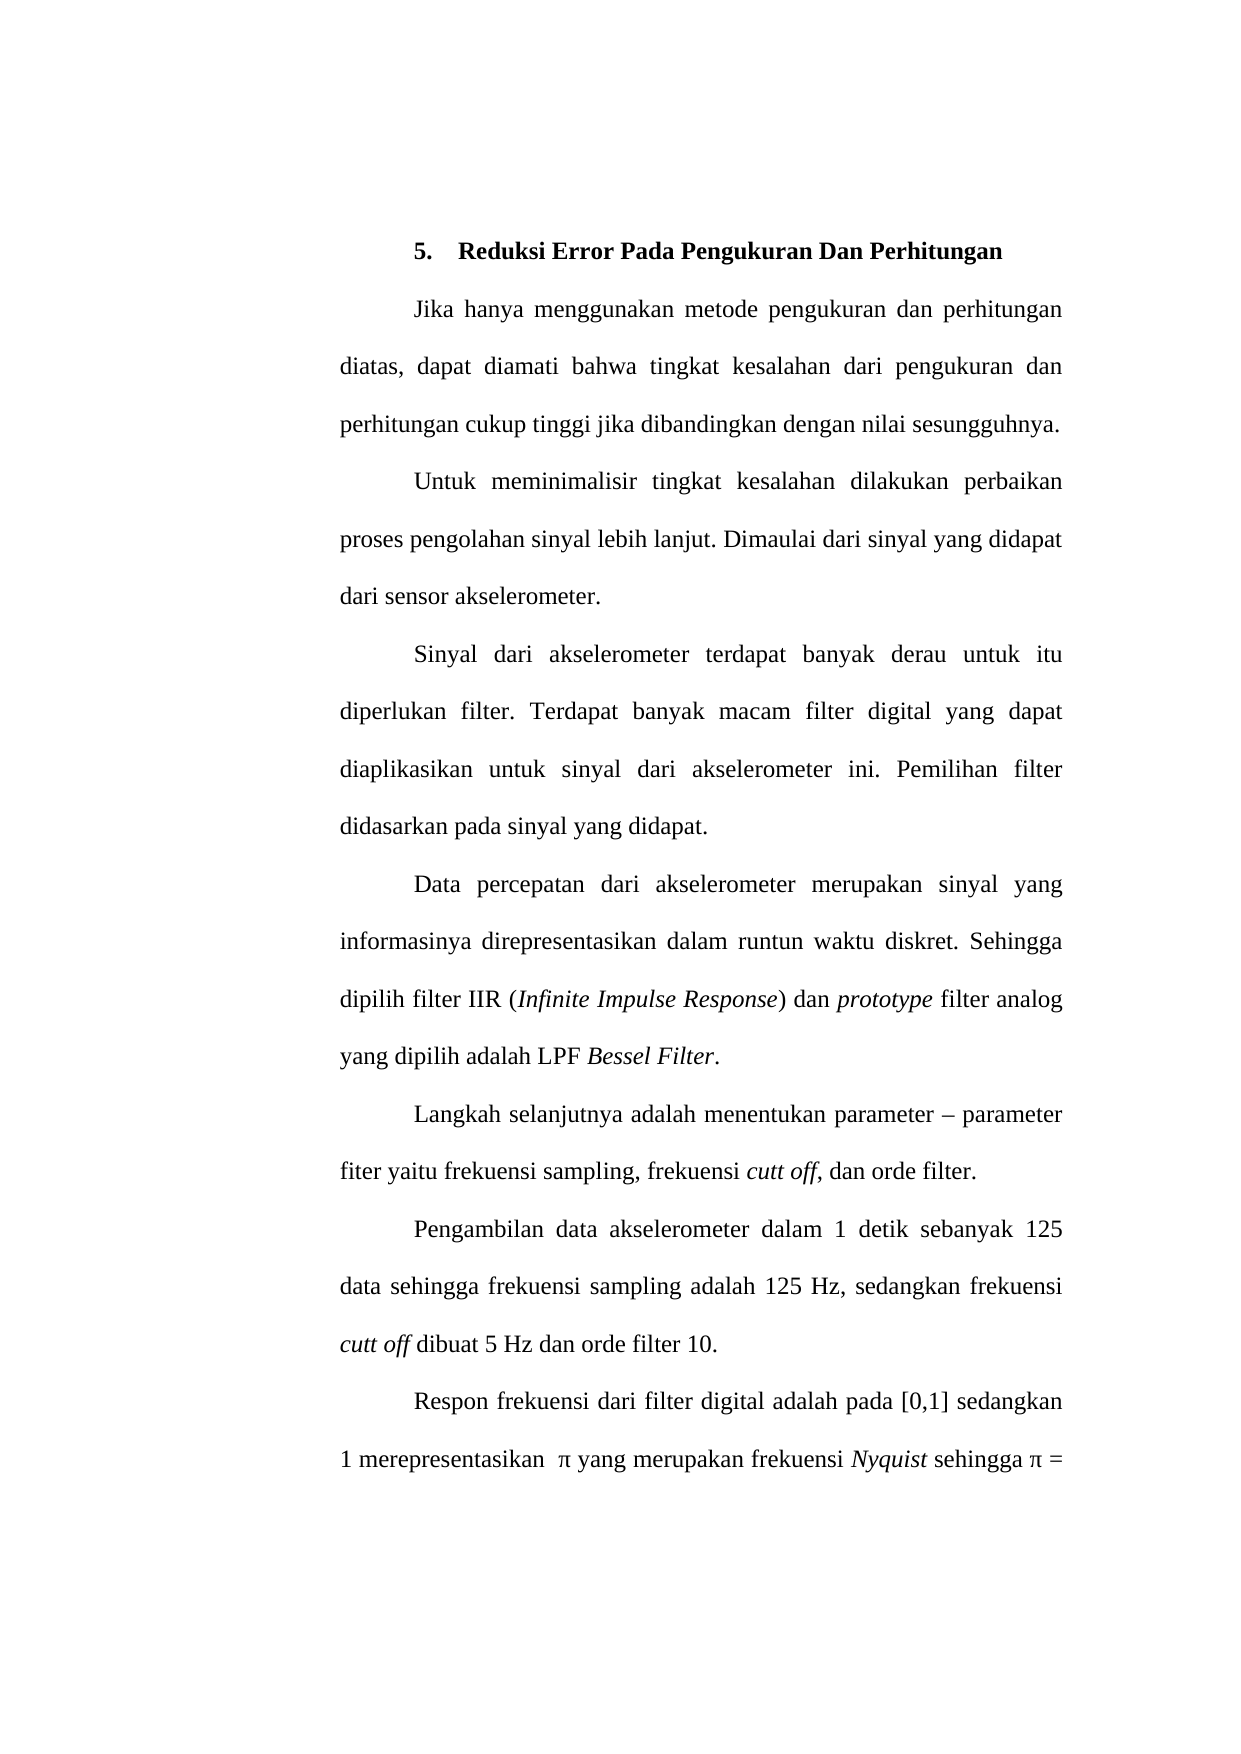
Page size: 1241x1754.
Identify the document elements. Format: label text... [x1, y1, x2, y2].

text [339, 1386, 1063, 1472]
text Untuk meminimalisir tingkat kesalahan dilakukan perbaikan proses pengolahan sinyal lebih lanjut. Dimaulai dari sinyal yang didapat dari sensor akselerometer. [339, 466, 1063, 610]
text Sinyal dari akselerometer terdapat banyak derau untuk itu diperlukan filter. Terdapat banyak macam filter digital yang dapat diaplikasikan untuk sinyal dari akselerometer ini. Pemilihan filter didasarkan pada sinyal yang didapat. [339, 639, 1063, 840]
text Jika hanya menggunakan metode pengukuran dan perhitungan diatas, dapat diamati bahwa tingkat kesalahan dari pengukuran dan perhitungan cukup tinggi jika dibandingkan dengan nilai sesungguhnya. [339, 294, 1063, 437]
text Langkah selanjutnya adalah menentukan parameter – parameter fiter yaitu frekuensi sampling, frekuensi cutt off, dan orde filter. [339, 1099, 1063, 1185]
text Pengambilan data akselerometer dalam 1 detik sebanyak 125 data sehingga frekuensi sampling adalah 125 Hz, sedangkan frekuensi cutt off dibuat 5 Hz dan orde filter 10. [339, 1214, 1063, 1357]
text Data percepatan dari akselerometer merupakan sinyal yang informasinya direpresentasikan dalam runtun waktu diskret. Sehingga dipilih filter IIR (Infinite Impulse Response) dan prototype filter analog yang dipilih adalah LPF Bessel Filter. [339, 869, 1063, 1070]
list Reduksi Error Pada Pengukuran Dan Perhitungan [413, 236, 1063, 265]
